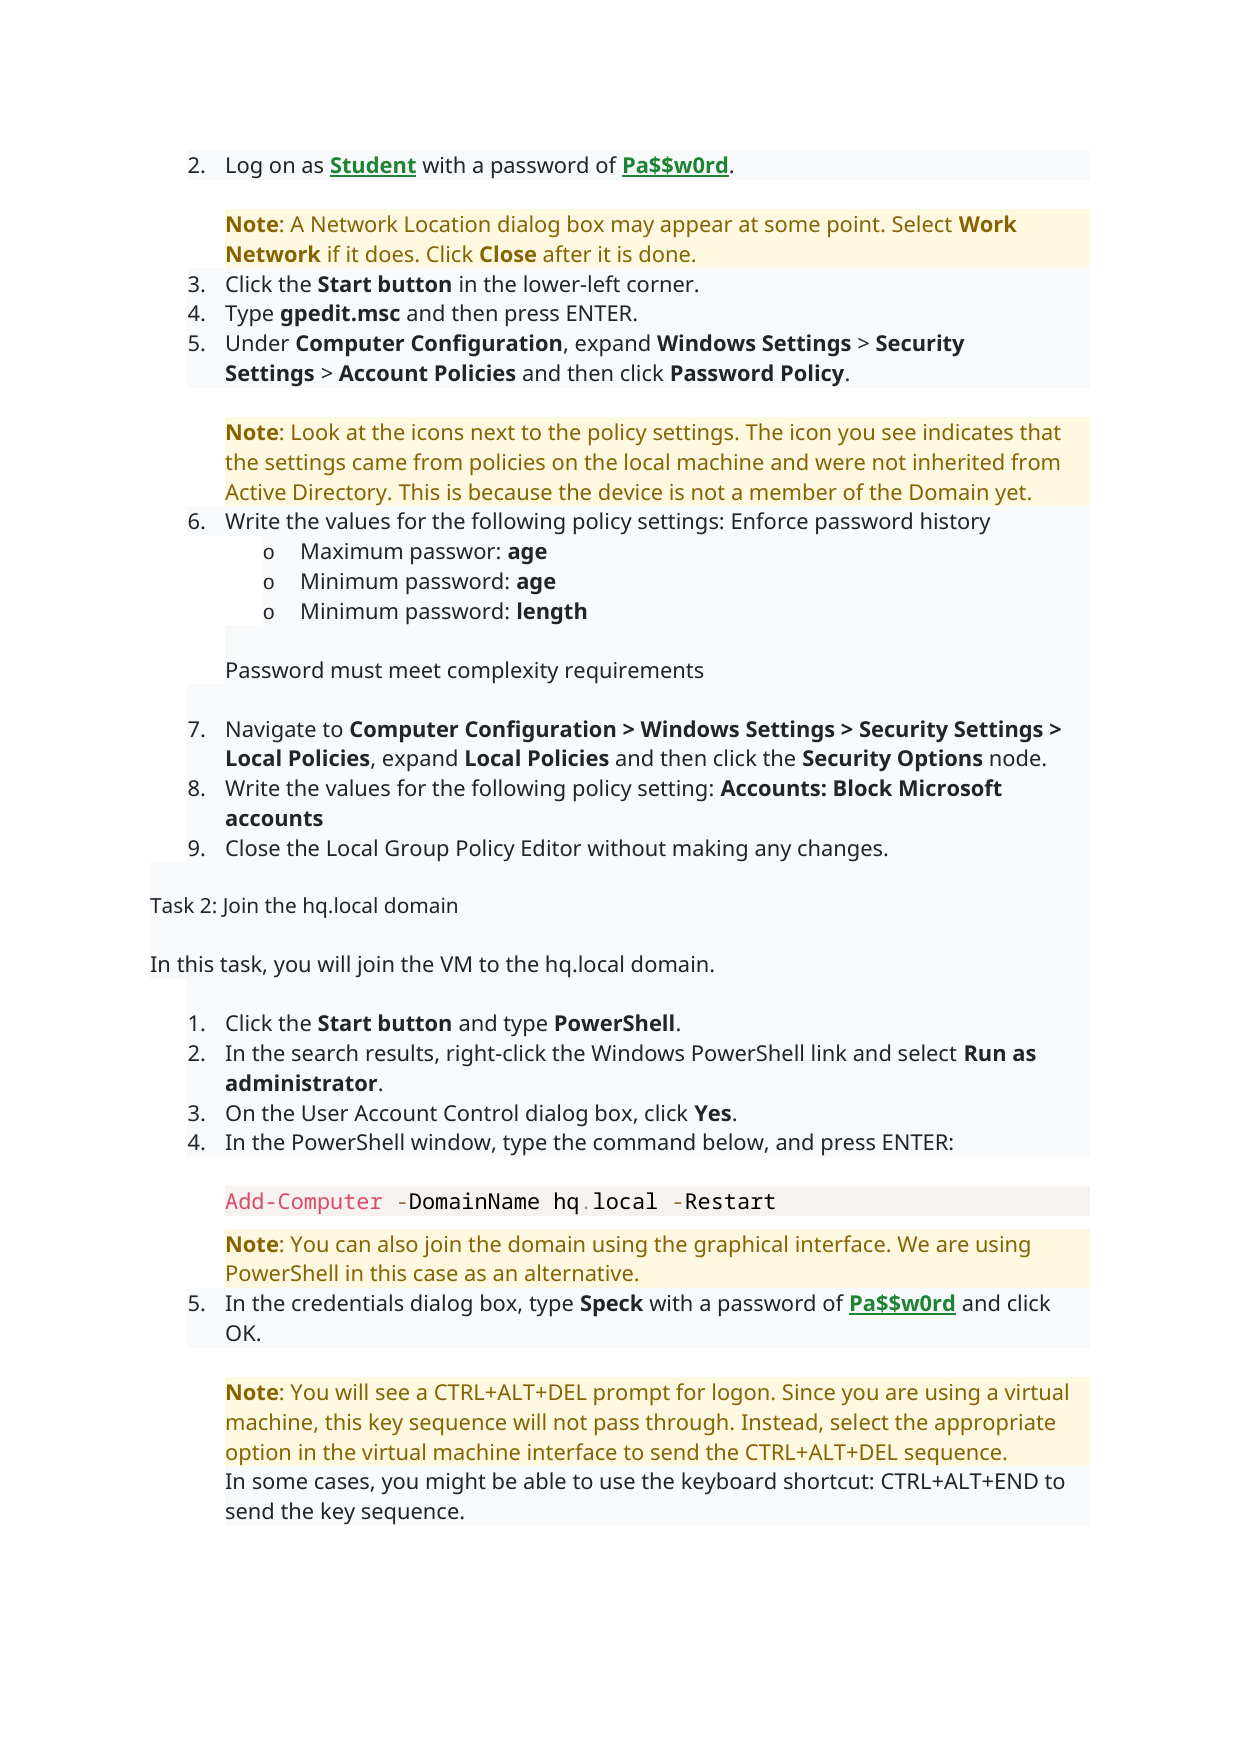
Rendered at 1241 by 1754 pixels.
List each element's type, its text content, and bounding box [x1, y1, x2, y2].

list Click the Start button and type PowerShell. [187, 1008, 1090, 1038]
list Minimum password: age [262, 566, 1090, 596]
list Type gpedit.msc and then press ENTER. [187, 298, 1090, 328]
list Minimum password: length [262, 596, 1090, 625]
list In the credentials dialog box, type Speck with a password of Pa$$w0rd and click OK. [187, 1288, 1090, 1348]
list In the PowerShell window, type the command below, and press ENTER: [187, 1127, 1090, 1157]
list Navigate to Computer Configuration > Windows Settings > Security Settings > Local Policies, expand Local Policies and then click the Security Options node. [187, 713, 1090, 773]
text Note: Look at the icons next to the policy settings. The icon you see indicates that the settings came from policies on the local machine and were not inherited from Active Directory. This is because the device is not a member of the Domain yet. [225, 417, 1090, 506]
text Password must meet complexity requirements [225, 654, 1090, 684]
list Write the values for the following policy setting: Accounts: Block Microsoft accounts [187, 773, 1090, 833]
text Note: You will see a CTRL+ALT+DEL prompt for logon. Since you are using a virtual machine, this key sequence will not pass through. Instead, select the appropriate option in the virtual machine interface to send the CTRL+ALT+DEL sequence. [225, 1377, 1090, 1466]
list On the User Account Control dialog box, click Yes. [187, 1098, 1090, 1127]
list In the search results, right‐click the Windows PowerShell link and select Run as administrator. [187, 1038, 1090, 1098]
text Note: You can also join the domain using the graphical interface. We are using PowerShell in this case as an alternative. [225, 1229, 1090, 1288]
list Write the values for the following policy settings: Enforce password history [187, 506, 1090, 536]
text In this task, you will join the VM to the hq.local domain. [150, 949, 1090, 979]
list Click the Start button in the lower‐left corner. [187, 268, 1090, 298]
text Add-Computer -DomainName hq.local -Restart [225, 1186, 1090, 1216]
list Log on as Student with a password of Pa$$w0rd. [187, 150, 1090, 180]
text In some cases, you might be able to use the keyboard shortcut: CTRL+ALT+END to send the key sequence. [225, 1466, 1090, 1526]
list Under Computer Configuration, expand Windows Settings > Security Settings > Account Policies and then click Password Policy. [187, 328, 1090, 388]
list Close the Local Group Policy Editor without making any changes. [187, 833, 1090, 862]
text Task 2: Join the hq.local domain [150, 892, 1090, 920]
list Maximum passwor: age [262, 536, 1090, 566]
text Note: A Network Location dialog box may appear at some point. Select Work Network if it does. Click Close after it is done. [225, 209, 1090, 268]
